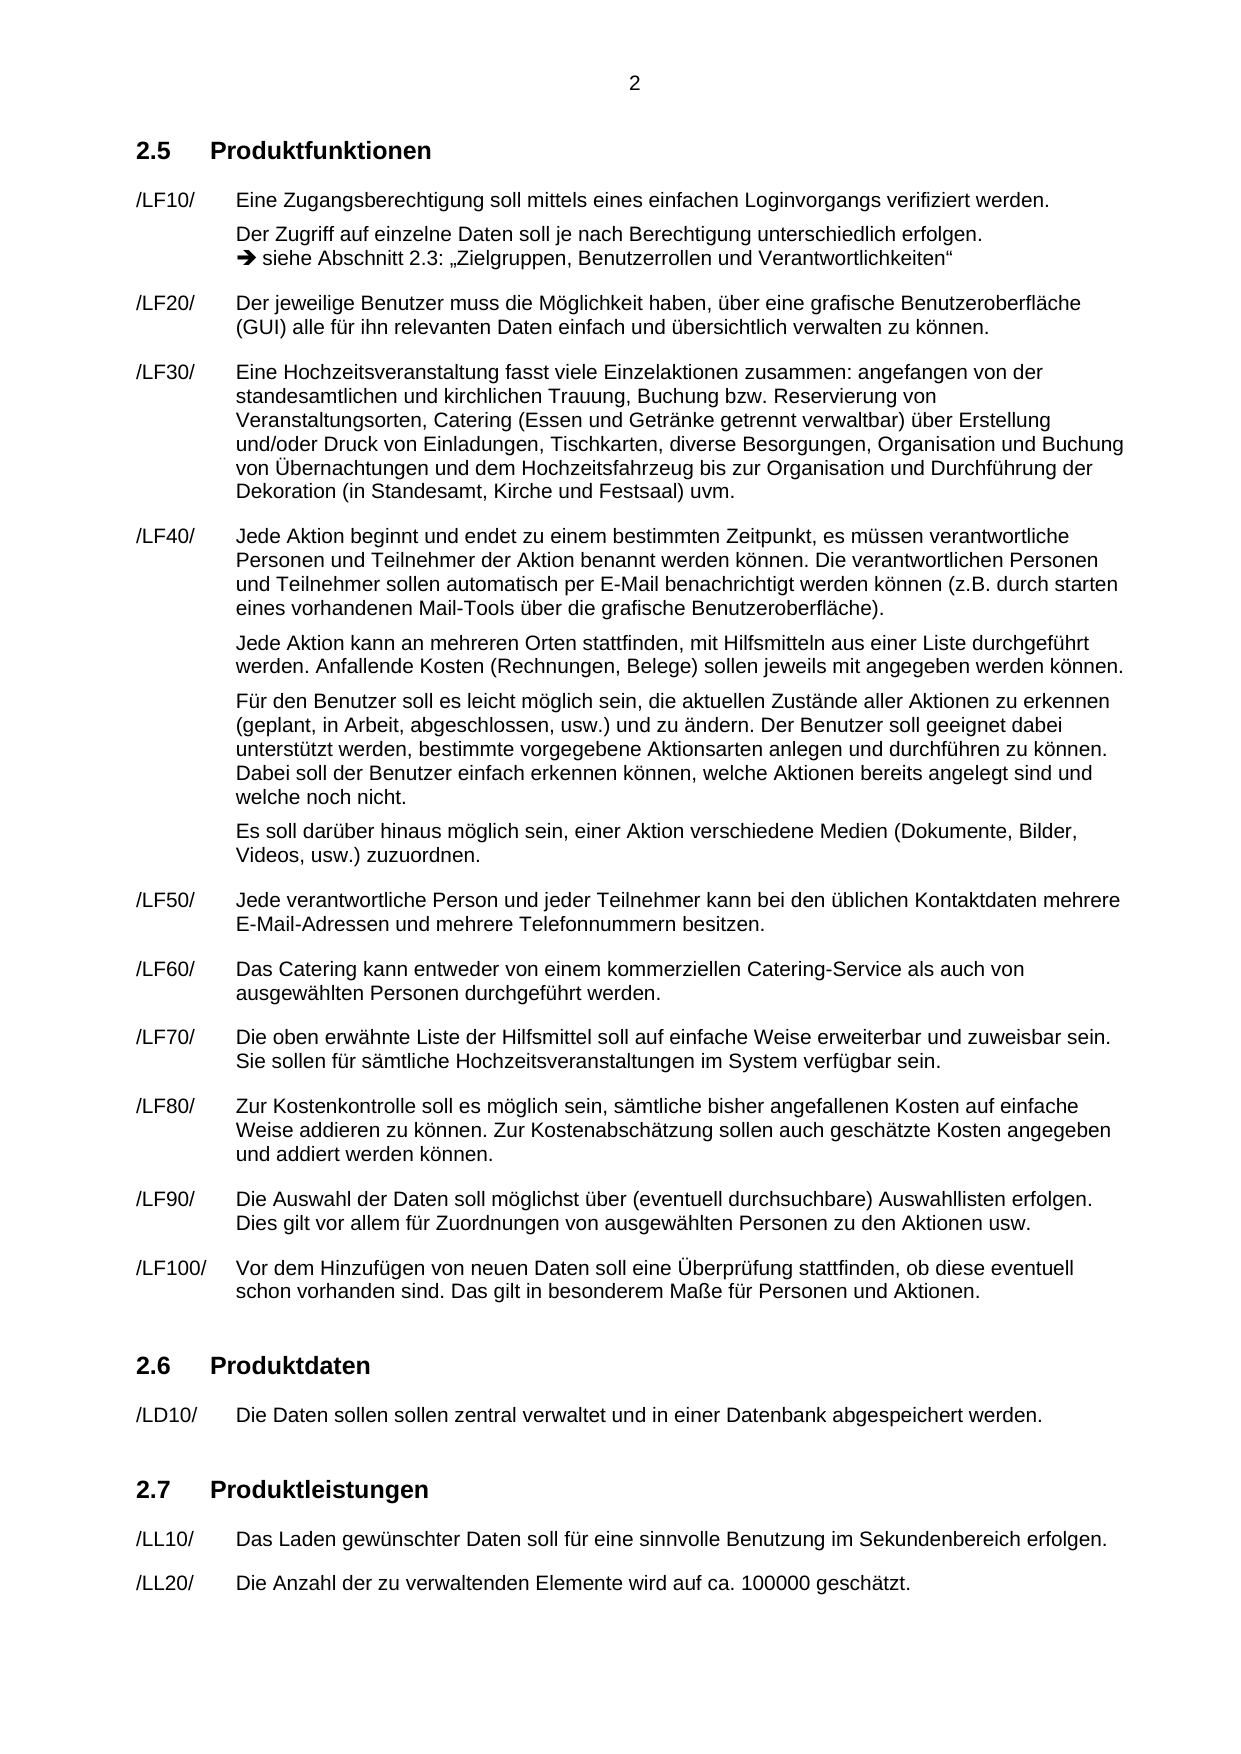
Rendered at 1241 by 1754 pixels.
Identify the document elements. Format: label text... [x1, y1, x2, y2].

table_cell /LF20/ [125, 280, 224, 349]
table_cell /LF30/ [125, 349, 224, 514]
subtitle Produktleistungen [136, 1475, 1134, 1503]
table_cell Zur Kostenkontrolle soll es möglich sein, sämtliche bisher angefallenen Kosten auf einfache Weise addieren zu können. Zur Kostenabschätzung sollen auch geschätzte Kosten angegeben und addiert werden können. [224, 1084, 1137, 1176]
table_cell Die Auswahl der Daten soll möglichst über (eventuell durchsuchbare) Auswahllisten erfolgen. Dies gilt vor allem für Zuordnungen von ausgewählten Personen zu den Aktionen usw. [224, 1176, 1137, 1245]
table_cell /LL20/ [125, 1561, 224, 1606]
table_cell /LF80/ [125, 1084, 224, 1176]
table_cell /LF100/ [125, 1245, 224, 1314]
table_cell /LF90/ [125, 1176, 224, 1245]
table_header Die Daten sollen sollen zentral verwaltet und in einer Datenbank abgespeichert werden. [224, 1393, 1137, 1437]
table_header Eine Zugangsberechtigung soll mittels eines einfachen Loginvorgangs verifiziert werden. Der Zugriff auf einzelne Daten soll je nach Berechtigung unterschiedlich erfolgen. siehe Abschnitt 2.3: „Zielgruppen, Benutzerrollen und Verantwortlichkeiten“ [224, 177, 1137, 280]
table_cell Jede verantwortliche Person und jeder Teilnehmer kann bei den üblichen Kontaktdaten mehrere E-Mail-Adressen und mehrere Telefonnummern besitzen. [224, 877, 1137, 946]
table_header /LF10/ [125, 177, 224, 280]
table_cell Vor dem Hinzufügen von neuen Daten soll eine Überprüfung stattfinden, ob diese eventuell schon vorhanden sind. Das gilt in besonderem Maße für Personen und Aktionen. [224, 1245, 1137, 1314]
table_cell Der jeweilige Benutzer muss die Möglichkeit haben, über eine grafische Benutzeroberfläche (GUI) alle für ihn relevanten Daten einfach und übersichtlich verwalten zu können. [224, 280, 1137, 349]
table_cell Die oben erwähnte Liste der Hilfsmittel soll auf einfache Weise erweiterbar und zuweisbar sein. Sie sollen für sämtliche Hochzeitsveranstaltungen im System verfügbar sein. [224, 1015, 1137, 1083]
table_cell Die Anzahl der zu verwaltenden Elemente wird auf ca. 100000 geschätzt. [224, 1561, 1137, 1606]
table_header Das Laden gewünschter Daten soll für eine sinnvolle Benutzung im Sekundenbereich erfolgen. [224, 1516, 1137, 1561]
table_cell /LF60/ [125, 946, 224, 1015]
subtitle Produktfunktionen [136, 136, 1134, 164]
table_cell Eine Hochzeitsveranstaltung fasst viele Einzelaktionen zusammen: angefangen von der standesamtlichen und kirchlichen Trauung, Buchung bzw. Reservierung von Veranstaltungsorten, Catering (Essen und Getränke getrennt verwaltbar) über Erstellung und/oder Druck von Einladungen, Tischkarten, diverse Besorgungen, Organisation und Buchung von Übernachtungen und dem Hochzeitsfahrzeug bis zur Organisation und Durchführung der Dekoration (in Standesamt, Kirche und Festsaal) uvm. [224, 349, 1137, 514]
table_header /LD10/ [125, 1393, 224, 1437]
table_cell /LF70/ [125, 1015, 224, 1083]
table_cell /LF40/ [125, 514, 224, 877]
table_cell Jede Aktion beginnt und endet zu einem bestimmten Zeitpunkt, es müssen verantwortliche Personen und Teilnehmer der Aktion benannt werden können. Die verantwortlichen Personen und Teilnehmer sollen automatisch per E-Mail benachrichtigt werden können (z.B. durch starten eines vorhandenen Mail-Tools über die grafische Benutzeroberfläche). Jede Aktion kann an mehreren Orten stattfinden, mit Hilfsmitteln aus einer Liste durchgeführt werden. Anfallende Kosten (Rechnungen, Belege) sollen jeweils mit angegeben werden können. Für den Benutzer soll es leicht möglich sein, die aktuellen Zustände aller Aktionen zu erkennen (geplant, in Arbeit, abgeschlossen, usw.) und zu ändern. Der Benutzer soll geeignet dabei unterstützt werden, bestimmte vorgegebene Aktionsarten anlegen und durchführen zu können. Dabei soll der Benutzer einfach erkennen können, welche Aktionen bereits angelegt sind und welche noch nicht. Es soll darüber hinaus möglich sein, einer Aktion verschiedene Medien (Dokumente, Bilder, Videos, usw.) zuzuordnen. [224, 514, 1137, 877]
table_cell Das Catering kann entweder von einem kommerziellen Catering-Service als auch von ausgewählten Personen durchgeführt werden. [224, 946, 1137, 1015]
table_cell /LF50/ [125, 877, 224, 946]
table_header /LL10/ [125, 1516, 224, 1561]
subtitle Produktdaten [136, 1351, 1134, 1380]
